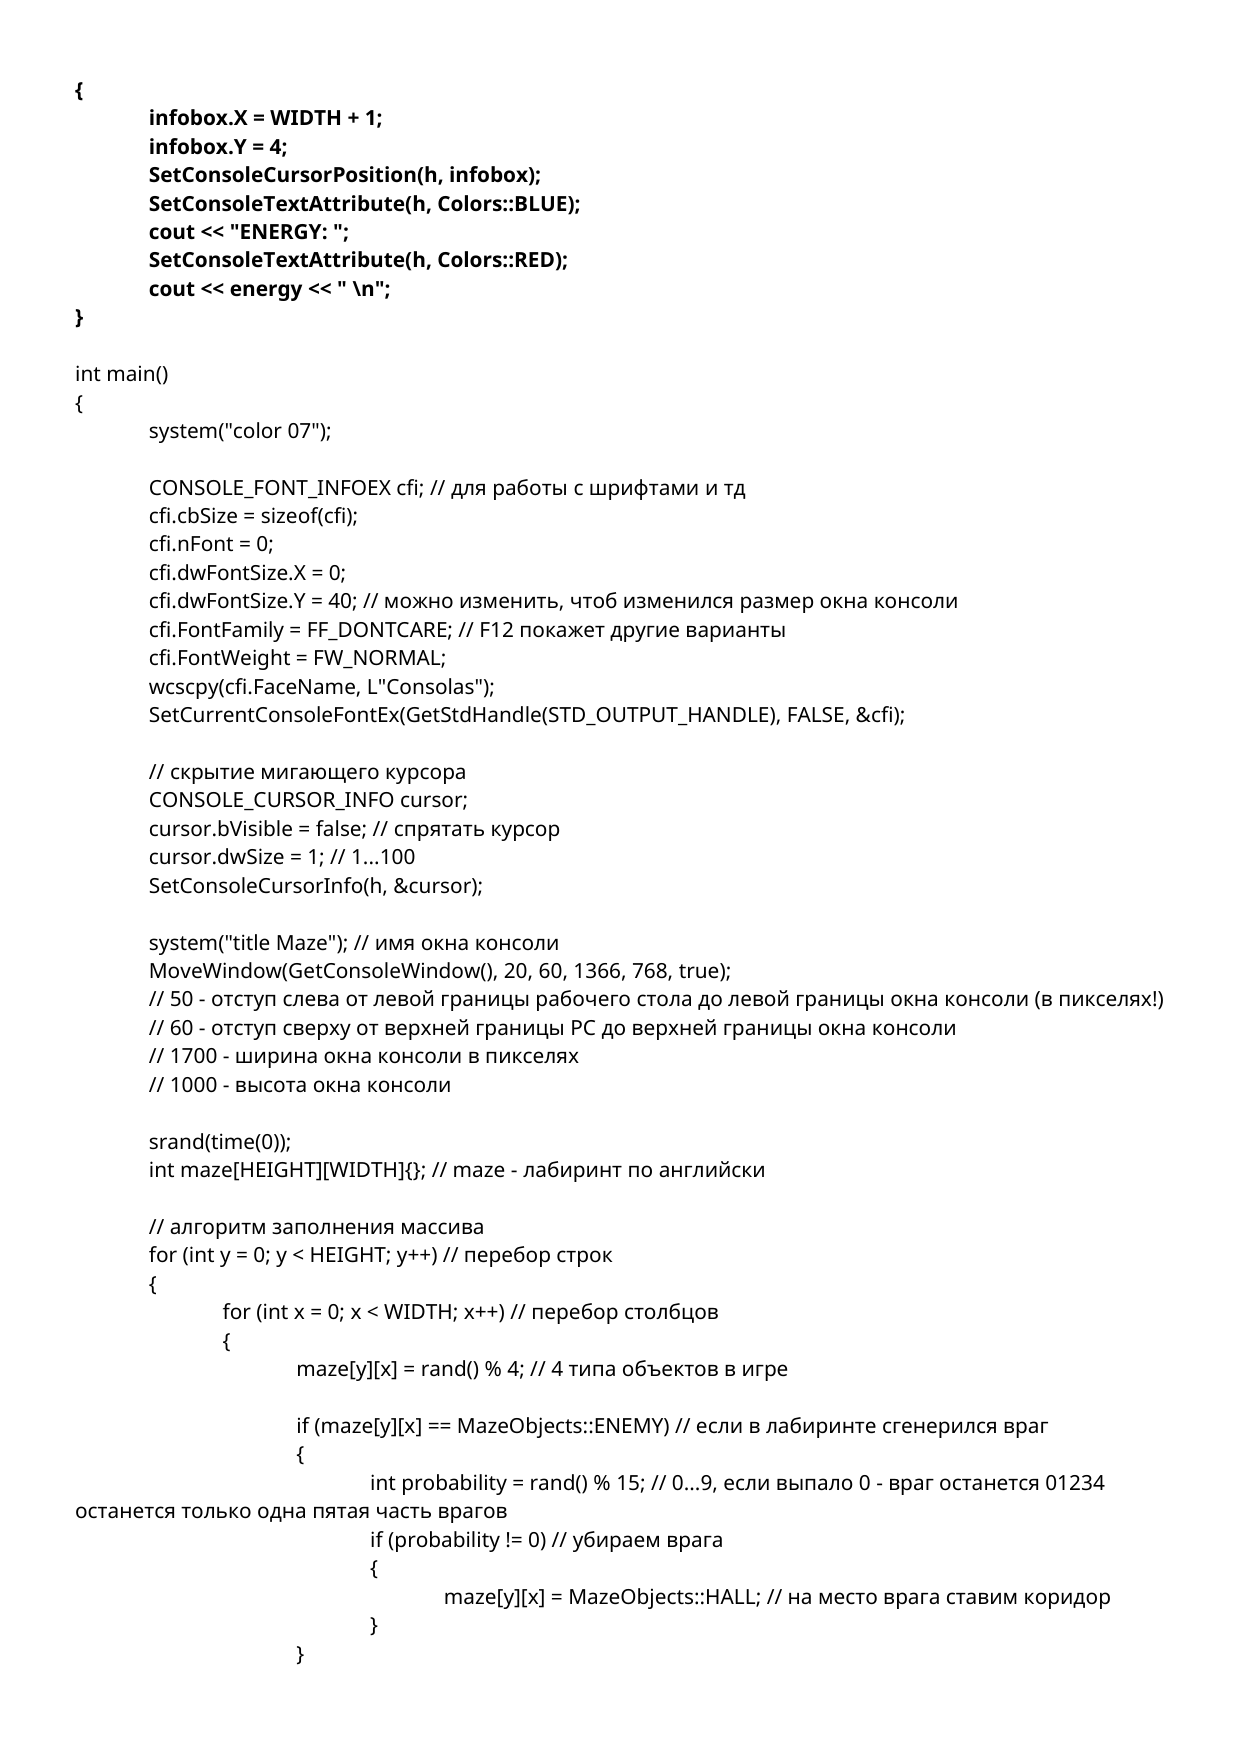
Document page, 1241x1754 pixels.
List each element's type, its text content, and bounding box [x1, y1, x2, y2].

text CONSOLE_FONT_INFOEX cfi; // для работы с шрифтами и тд [75, 473, 1165, 501]
text int main() [75, 359, 1165, 388]
text } [75, 1610, 1165, 1639]
text infobox.X = WIDTH + 1; [75, 103, 1165, 132]
text { [75, 388, 1165, 416]
text // 60 - отступ сверху от верхней границы РС до верхней границы окна консоли [75, 1013, 1165, 1041]
text cfi.FontWeight = FW_NORMAL; [75, 643, 1165, 672]
text SetConsoleTextAttribute(h, Colors::RED); [75, 246, 1165, 274]
text { [75, 1553, 1165, 1582]
text // 50 - отступ слева от левой границы рабочего стола до левой границы окна консоли (в пикселях!) [75, 984, 1165, 1013]
text maze[y][x] = rand() % 4; // 4 типа объектов в игре [75, 1354, 1165, 1383]
text SetConsoleCursorInfo(h, &cursor); [75, 871, 1165, 899]
text // 1700 - ширина окна консоли в пикселях [75, 1041, 1165, 1070]
text int probability = rand() % 15; // 0...9, если выпало 0 - враг останется 01234 останется только одна пятая часть врагов [75, 1468, 1165, 1525]
text system("color 07"); [75, 416, 1165, 445]
text cout << "ENERGY: "; [75, 217, 1165, 246]
text cursor.bVisible = false; // спрятать курсор [75, 814, 1165, 842]
text for (int y = 0; y < HEIGHT; y++) // перебор строк [75, 1241, 1165, 1269]
text { [75, 75, 1165, 103]
text cfi.dwFontSize.X = 0; [75, 558, 1165, 586]
text for (int x = 0; x < WIDTH; x++) // перебор столбцов [75, 1297, 1165, 1326]
text MoveWindow(GetConsoleWindow(), 20, 60, 1366, 768, true); [75, 956, 1165, 984]
text srand(time(0)); [75, 1127, 1165, 1155]
text cfi.FontFamily = FF_DONTCARE; // F12 покажет другие варианты [75, 615, 1165, 643]
text CONSOLE_CURSOR_INFO cursor; [75, 786, 1165, 814]
text SetCurrentConsoleFontEx(GetStdHandle(STD_OUTPUT_HANDLE), FALSE, &cfi); [75, 700, 1165, 729]
text } [75, 302, 1165, 331]
text cursor.dwSize = 1; // 1...100 [75, 842, 1165, 871]
text } [75, 1639, 1165, 1667]
text cfi.nFont = 0; [75, 529, 1165, 558]
text { [75, 1269, 1165, 1297]
text { [75, 1326, 1165, 1354]
text cout << energy << " \n"; [75, 274, 1165, 302]
text // алгоритм заполнения массива [75, 1212, 1165, 1241]
text maze[y][x] = MazeObjects::HALL; // на место врага ставим коридор [75, 1582, 1165, 1610]
text SetConsoleTextAttribute(h, Colors::BLUE); [75, 189, 1165, 217]
text int maze[HEIGHT][WIDTH]{}; // maze - лабиринт по английски [75, 1155, 1165, 1184]
text if (maze[y][x] == MazeObjects::ENEMY) // если в лабиринте сгенерился враг [75, 1411, 1165, 1439]
text infobox.Y = 4; [75, 132, 1165, 160]
text cfi.cbSize = sizeof(cfi); [75, 501, 1165, 529]
text system("title Maze"); // имя окна консоли [75, 928, 1165, 956]
text wcscpy(cfi.FaceName, L"Consolas"); [75, 672, 1165, 700]
text cfi.dwFontSize.Y = 40; // можно изменить, чтоб изменился размер окна консоли [75, 586, 1165, 615]
text // скрытие мигающего курсора [75, 757, 1165, 786]
text // 1000 - высота окна консоли [75, 1070, 1165, 1098]
text SetConsoleCursorPosition(h, infobox); [75, 160, 1165, 189]
text if (probability != 0) // убираем врага [75, 1525, 1165, 1553]
text { [75, 1439, 1165, 1468]
